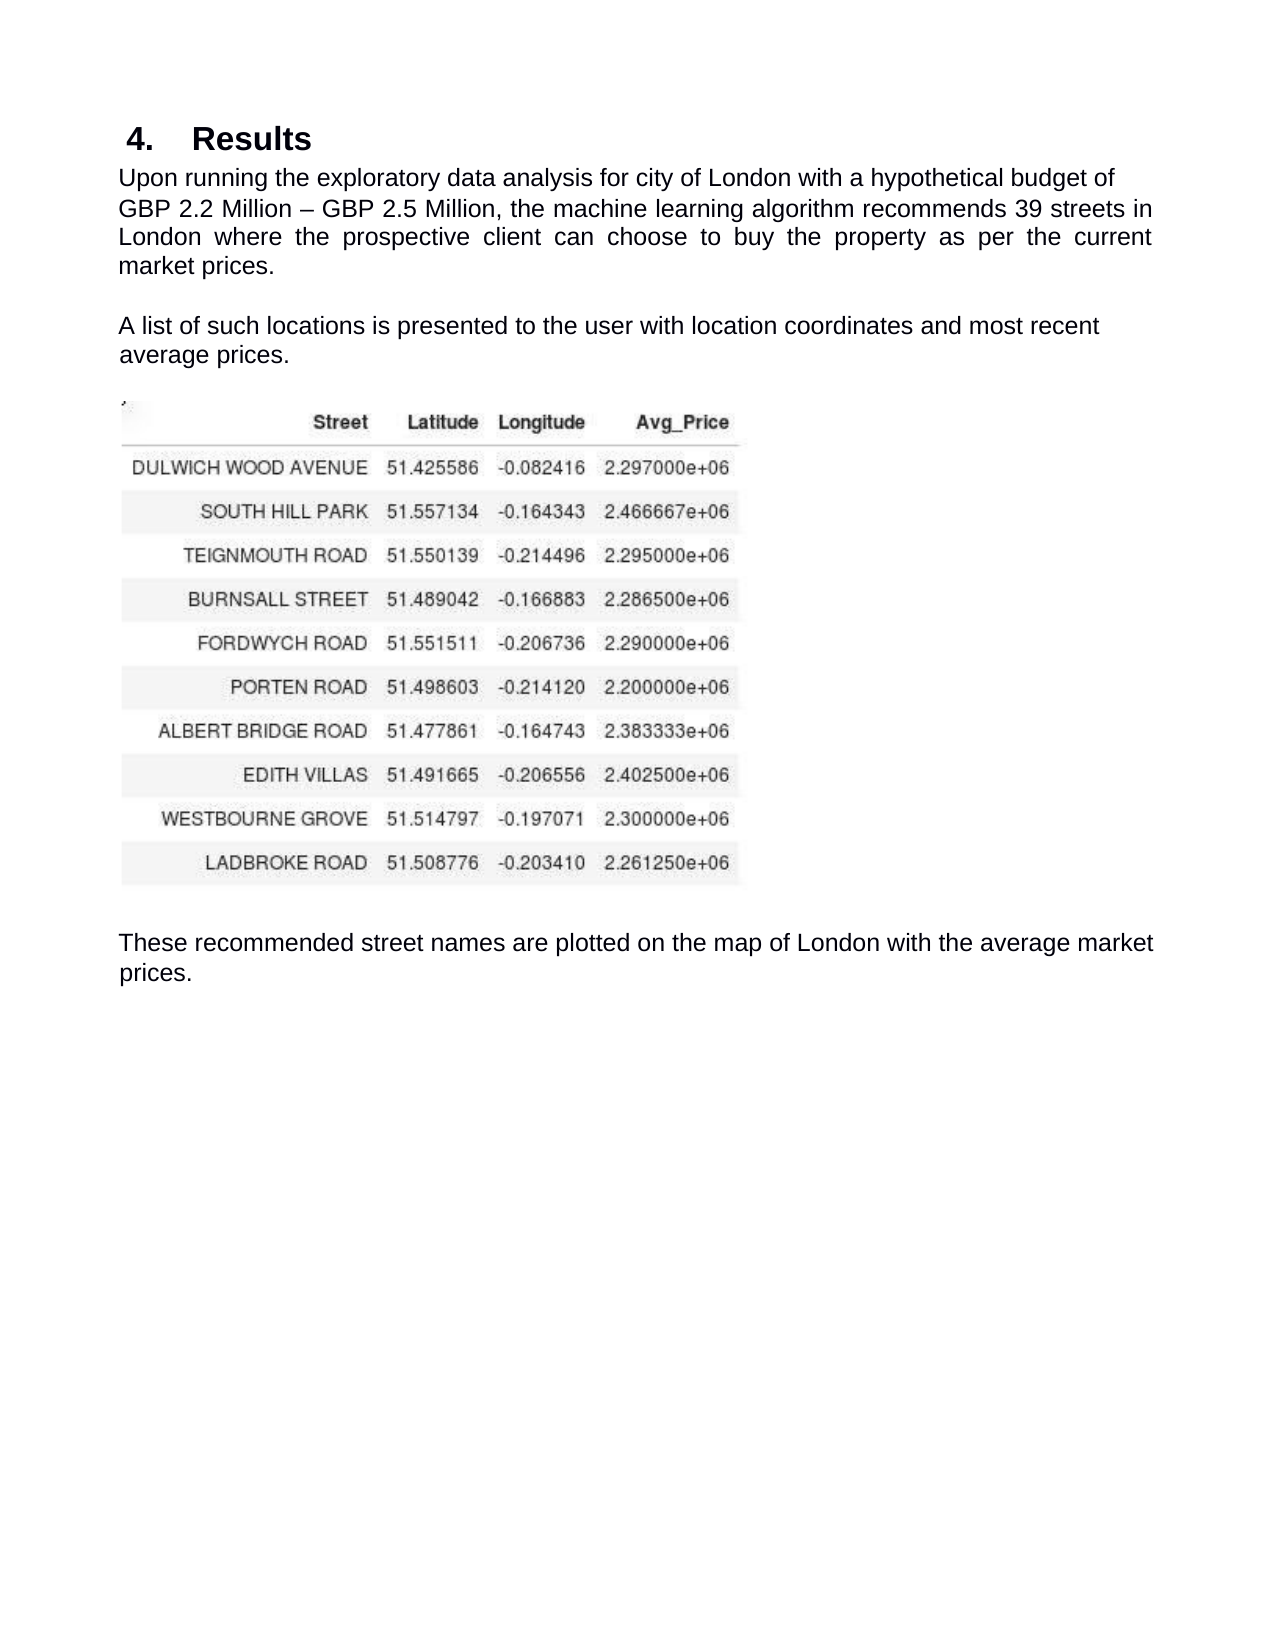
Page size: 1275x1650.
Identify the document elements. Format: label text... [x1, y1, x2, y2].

text Upon running the exploratory data analysis for city of London with a hypothetical budget of [118, 163, 1157, 192]
picture [121, 401, 846, 898]
text A list of such locations is presented to the user with location coordinates and most recent average prices. [118, 311, 1157, 369]
text These recommended street names are plotted on the map of London with the average market prices. [118, 928, 1157, 987]
subtitle Results [126, 119, 1168, 157]
text GBP 2.2 Million – GBP 2.5 Million, the machine learning algorithm recommends 39 streets in London where the prospective client can choose to buy the property as per the current market prices. [118, 193, 1154, 280]
